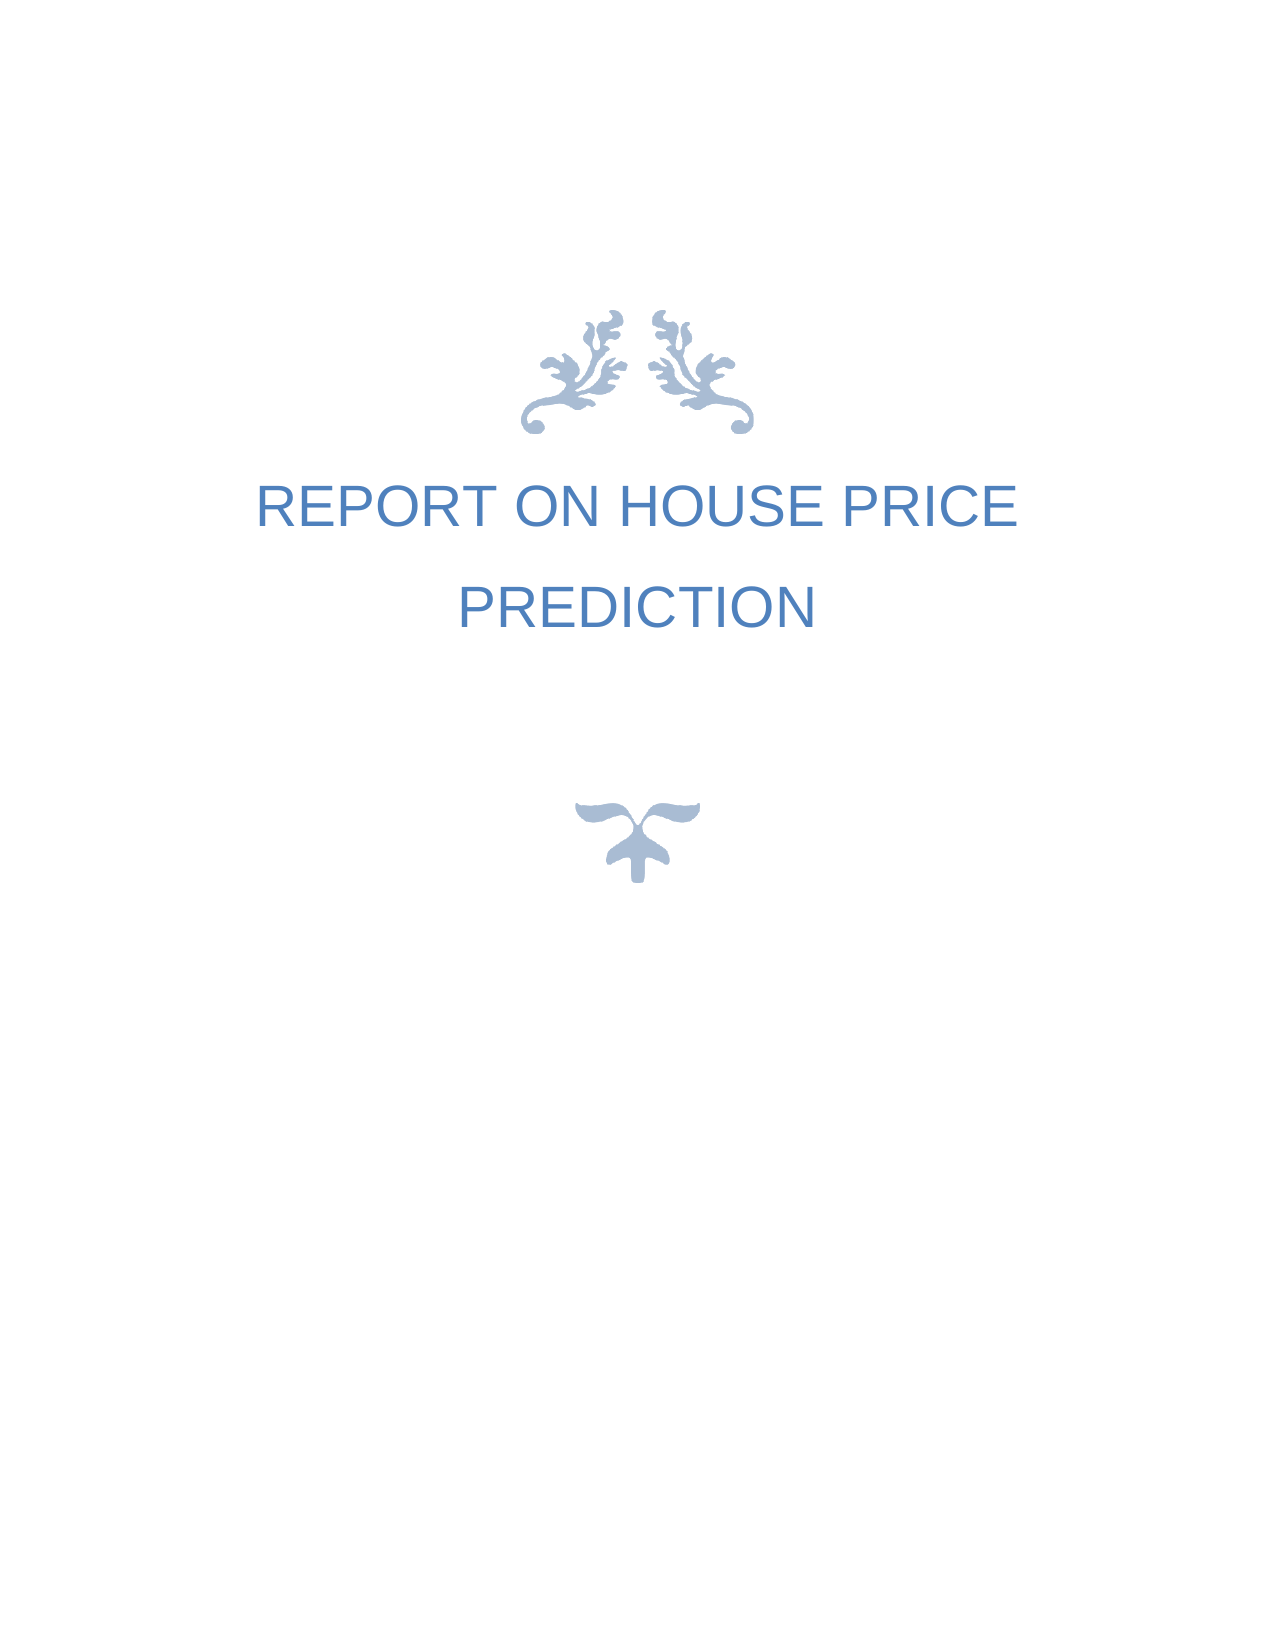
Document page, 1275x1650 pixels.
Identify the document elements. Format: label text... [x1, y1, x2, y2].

text REPORT ON HOUSE PRICE PREDICTION [150, 472, 1125, 652]
picture [575, 803, 700, 883]
picture [521, 310, 754, 434]
